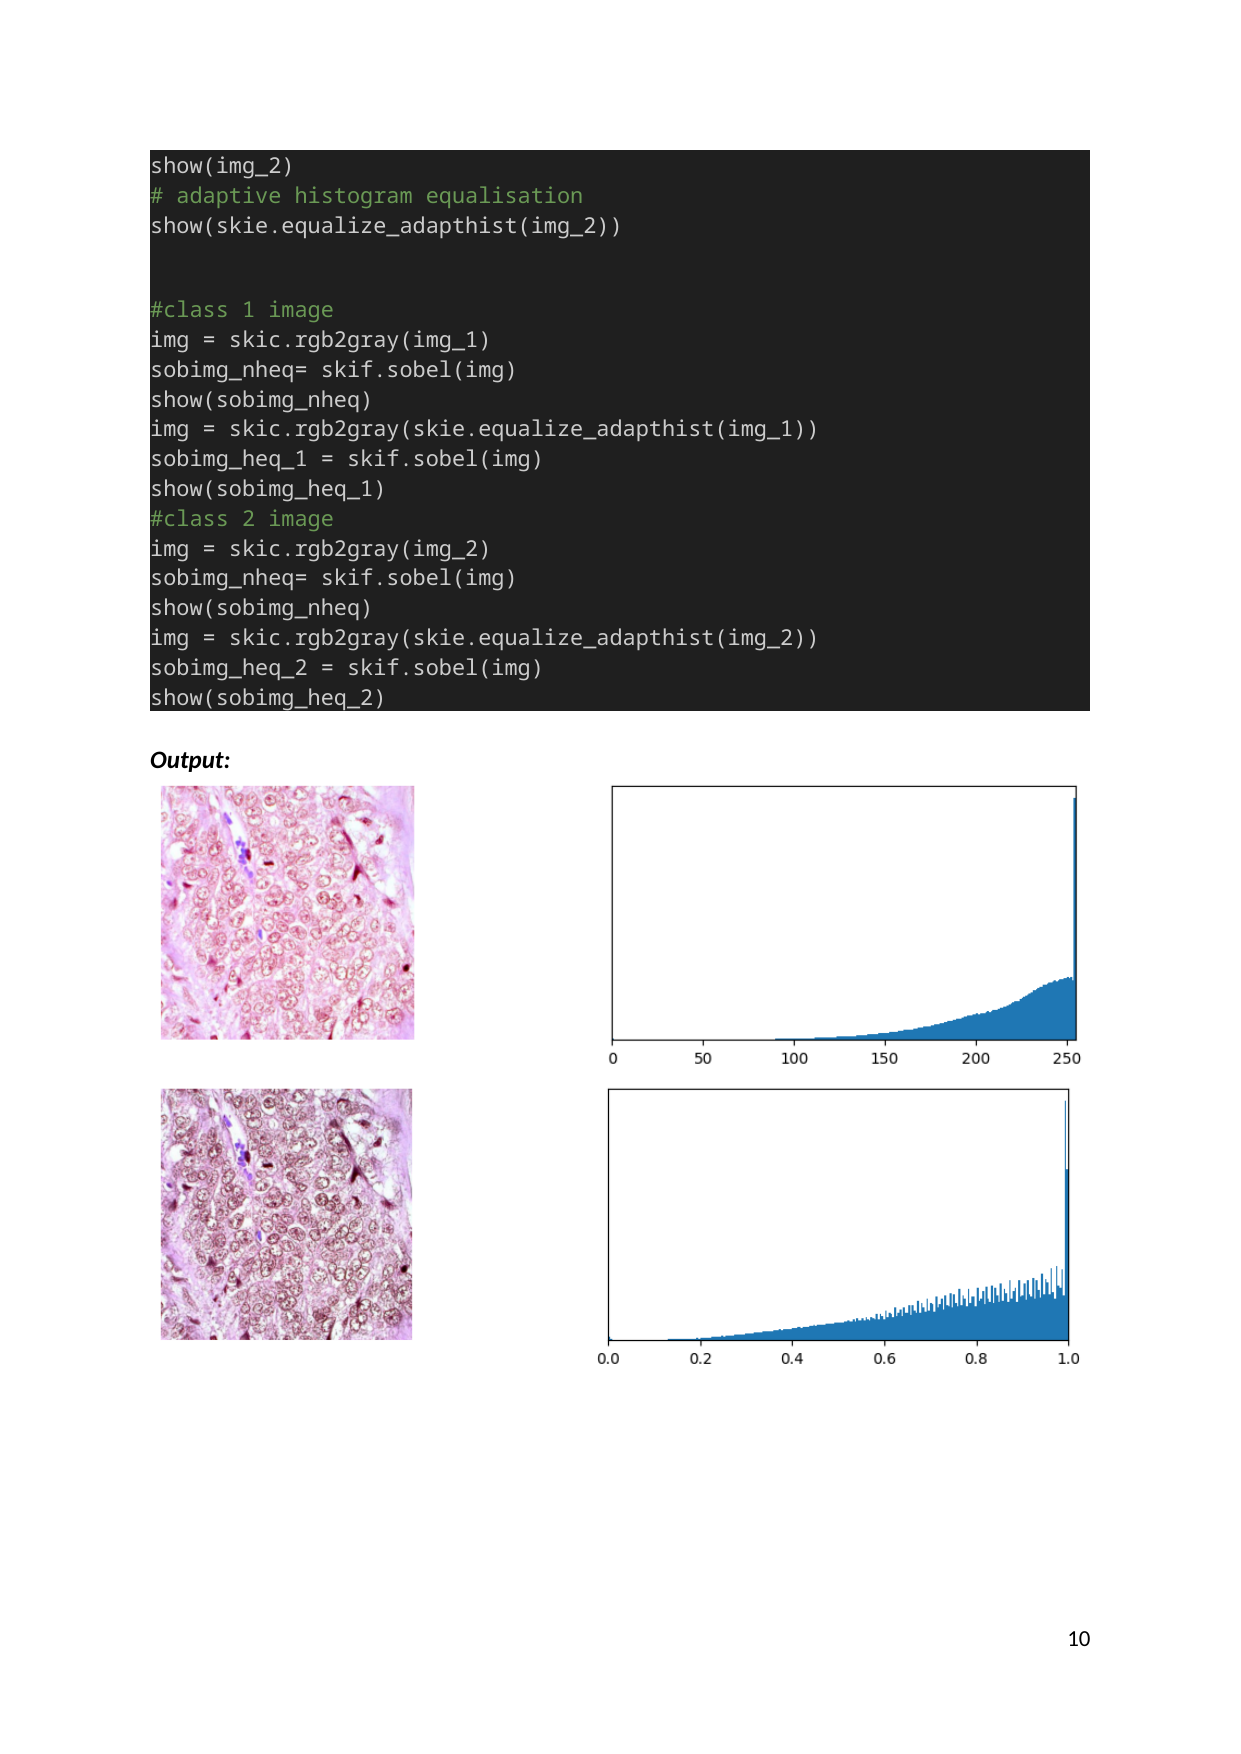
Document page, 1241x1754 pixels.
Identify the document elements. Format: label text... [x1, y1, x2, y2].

text # adaptive histogram equalisation [150, 180, 1090, 209]
text sobimg_nheq= skif.sobel(img) [150, 354, 1090, 383]
text #class 1 image [150, 294, 1090, 324]
text show(sobimg_heq_2) [150, 681, 1090, 711]
text sobimg_heq_1 = skif.sobel(img) [150, 443, 1090, 473]
text show(sobimg_heq_1) [150, 473, 1090, 503]
picture [150, 1079, 1091, 1377]
text show(skie.equalize_adapthist(img_2)) [150, 209, 1090, 239]
text show(sobimg_nheq) [150, 383, 1090, 413]
text img = skic.rgb2gray(skie.equalize_adapthist(img_1)) [150, 413, 1090, 443]
text img = skic.rgb2gray(skie.equalize_adapthist(img_2)) [150, 622, 1090, 652]
text sobimg_heq_2 = skif.sobel(img) [150, 652, 1090, 681]
text Output: [150, 744, 1090, 776]
text sobimg_nheq= skif.sobel(img) [150, 562, 1090, 592]
text img = skic.rgb2gray(img_2) [150, 532, 1090, 562]
picture [150, 776, 1091, 1077]
text img = skic.rgb2gray(img_1) [150, 324, 1090, 354]
text show(img_2) [150, 150, 1090, 180]
text show(sobimg_nheq) [150, 592, 1090, 622]
text #class 2 image [150, 503, 1090, 532]
